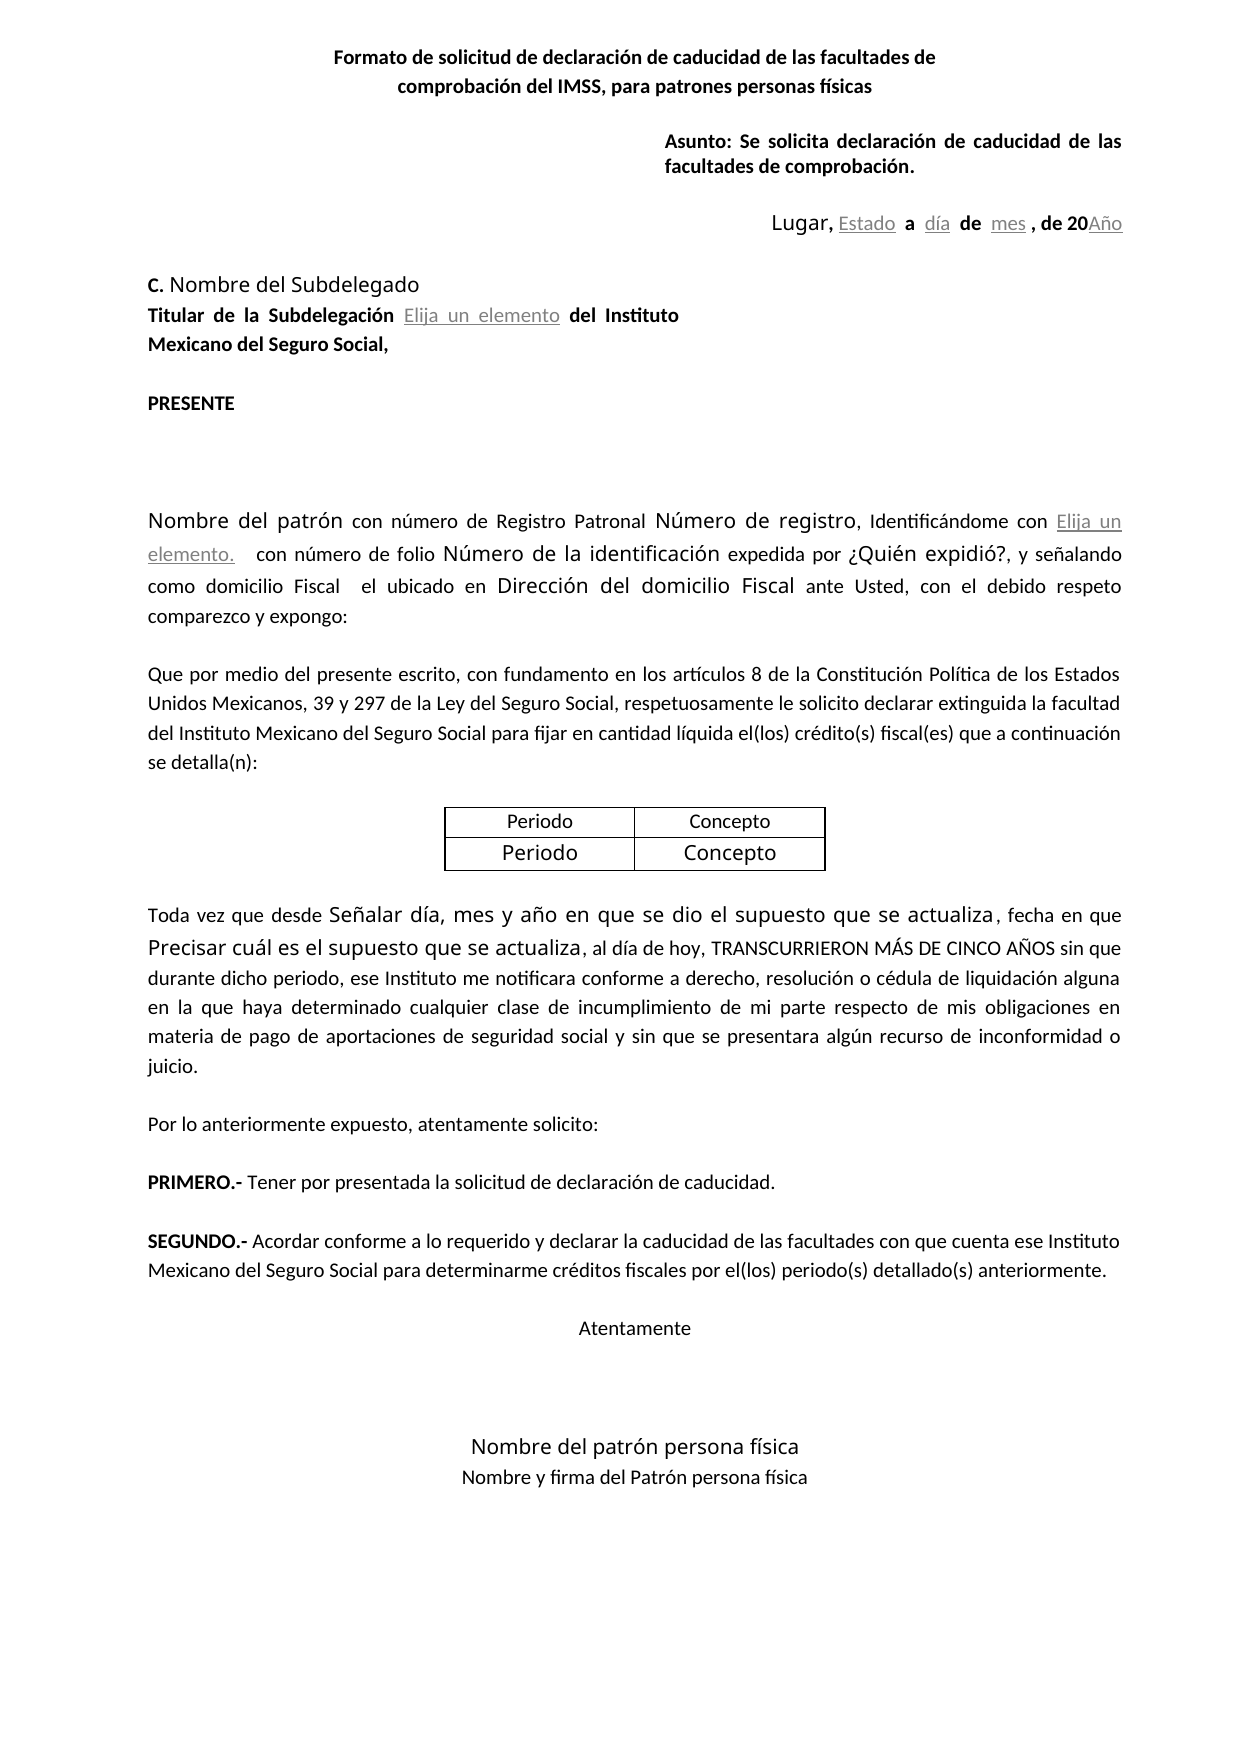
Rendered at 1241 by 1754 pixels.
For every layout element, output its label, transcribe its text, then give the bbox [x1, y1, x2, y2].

text Asunto: Se solicita declaración de caducidad de las facultades de comprobación. [664, 128, 1122, 179]
table_header Periodo [446, 808, 634, 837]
text SEGUNDO.- Acordar conforme a lo requerido y declarar la caducidad de las facultades con que cuenta ese Instituto Mexicano del Seguro Social para determinarme créditos fiscales por el(los) periodo(s) detallado(s) anteriormente. [148, 1228, 1122, 1282]
text Atentamente [148, 1315, 1122, 1341]
text C. [148, 270, 679, 298]
text con número de Registro Patronal , Identificándome con con número de folio expedida por , y señalando como domicilio Fiscal el ubicado en ante Usted, con el debido respeto comparezco y expongo: [148, 507, 1122, 628]
table_header Concepto [635, 808, 824, 837]
text , a de , de 20 [148, 208, 1122, 236]
text PRIMERO.- Tener por presentada la solicitud de declaración de caducidad. [148, 1169, 1122, 1195]
text Por lo anteriormente expuesto, atentamente solicito: [148, 1111, 1122, 1137]
text comprobación del IMSS, para patrones personas físicas [148, 73, 1122, 99]
text Titular de la Subdelegación del Instituto Mexicano del Seguro Social, [148, 302, 679, 357]
text Toda vez que desde , fecha en que , al día de hoy, TRANSCURRIERON MÁS DE CINCO AÑOS sin que durante dicho periodo, ese Instituto me notificara conforme a derecho, resolución o cédula de liquidación alguna en la que haya determinado cualquier clase de incumplimiento de mi parte respecto de mis obligaciones en materia de pago de aportaciones de seguridad social y sin que se presentara algún recurso de inconformidad o juicio. [148, 901, 1122, 1078]
text PRESENTE [148, 390, 1122, 415]
text Formato de solicitud de declaración de caducidad de las facultades de [148, 44, 1122, 70]
text Nombre y firma del Patrón persona física [148, 1464, 1122, 1490]
text Que por medio del presente escrito, con fundamento en los artículos 8 de la Constitución Política de los Estados Unidos Mexicanos, 39 y 297 de la Ley del Seguro Social, respetuosamente le solicito declarar extinguida la facultad del Instituto Mexicano del Seguro Social para fijar en cantidad líquida el(los) crédito(s) fiscal(es) que a continuación se detalla(n): [148, 661, 1122, 774]
